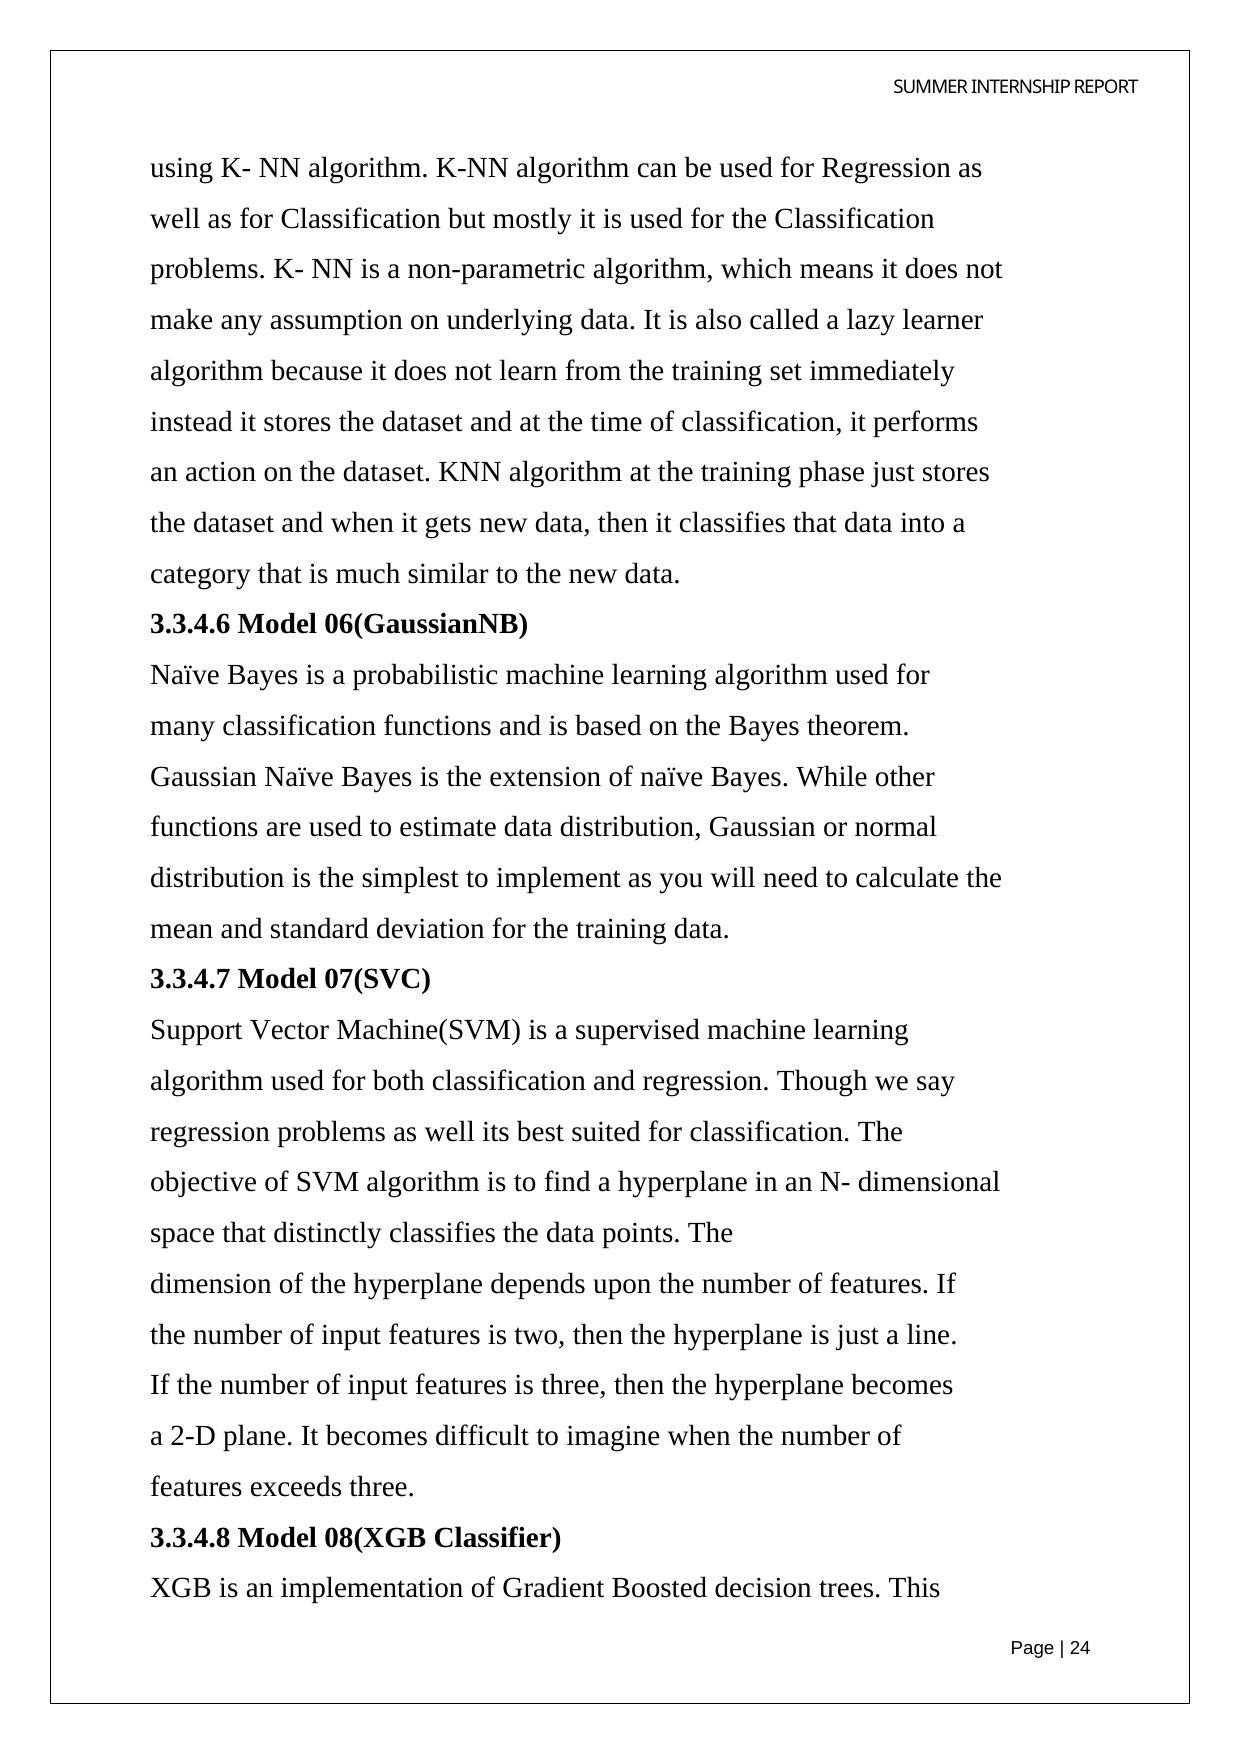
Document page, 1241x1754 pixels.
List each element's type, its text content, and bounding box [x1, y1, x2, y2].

text algorithm used for both classification and regression. Though we say [150, 1063, 1090, 1097]
text distribution is the simplest to implement as you will need to calculate the [150, 860, 1090, 894]
text make any assumption on underlying data. It is also called a lazy learner [150, 302, 1090, 336]
text the dataset and when it gets new data, then it classifies that data into a [150, 505, 1090, 539]
text Support Vector Machine(SVM) is a supervised machine learning [150, 1012, 1090, 1046]
text dimension of the hyperplane depends upon the number of features. If [150, 1266, 1090, 1299]
text 3.3.4.8 Model 08(XGB Classifier) [150, 1520, 1090, 1553]
text well as for Classification but mostly it is used for the Classification [150, 201, 1090, 234]
text XGB is an implementation of Gradient Boosted decision trees. This [150, 1570, 1090, 1604]
text functions are used to estimate data distribution, Gaussian or normal [150, 809, 1090, 843]
text an action on the dataset. KNN algorithm at the training phase just stores [150, 454, 1090, 488]
text a 2-D plane. It becomes difficult to imagine when the number of [150, 1418, 1090, 1452]
text objective of SVM algorithm is to find a hyperplane in an N- dimensional [150, 1164, 1090, 1198]
text space that distinctly classifies the data points. The [150, 1215, 1090, 1249]
text features exceeds three. [150, 1469, 1090, 1502]
text Gaussian Naïve Bayes is the extension of naïve Bayes. While other [150, 759, 1090, 792]
text Naïve Bayes is a probabilistic machine learning algorithm used for [150, 657, 1090, 691]
text using K- NN algorithm. K-NN algorithm can be used for Regression as [150, 150, 1090, 183]
text problems. K- NN is a non-parametric algorithm, which means it does not [150, 251, 1090, 285]
text category that is much similar to the new data. [150, 556, 1090, 589]
text many classification functions and is based on the Bayes theorem. [150, 708, 1090, 742]
text instead it stores the dataset and at the time of classification, it performs [150, 404, 1090, 437]
text mean and standard deviation for the training data. [150, 911, 1090, 944]
text the number of input features is two, then the hyperplane is just a line. [150, 1317, 1090, 1350]
text algorithm because it does not learn from the training set immediately [150, 353, 1090, 386]
text 3.3.4.7 Model 07(SVC) [150, 962, 1090, 995]
text 3.3.4.6 Model 06(GaussianNB) [150, 607, 1090, 640]
text regression problems as well its best suited for classification. The [150, 1114, 1090, 1147]
text If the number of input features is three, then the hyperplane becomes [150, 1367, 1090, 1401]
